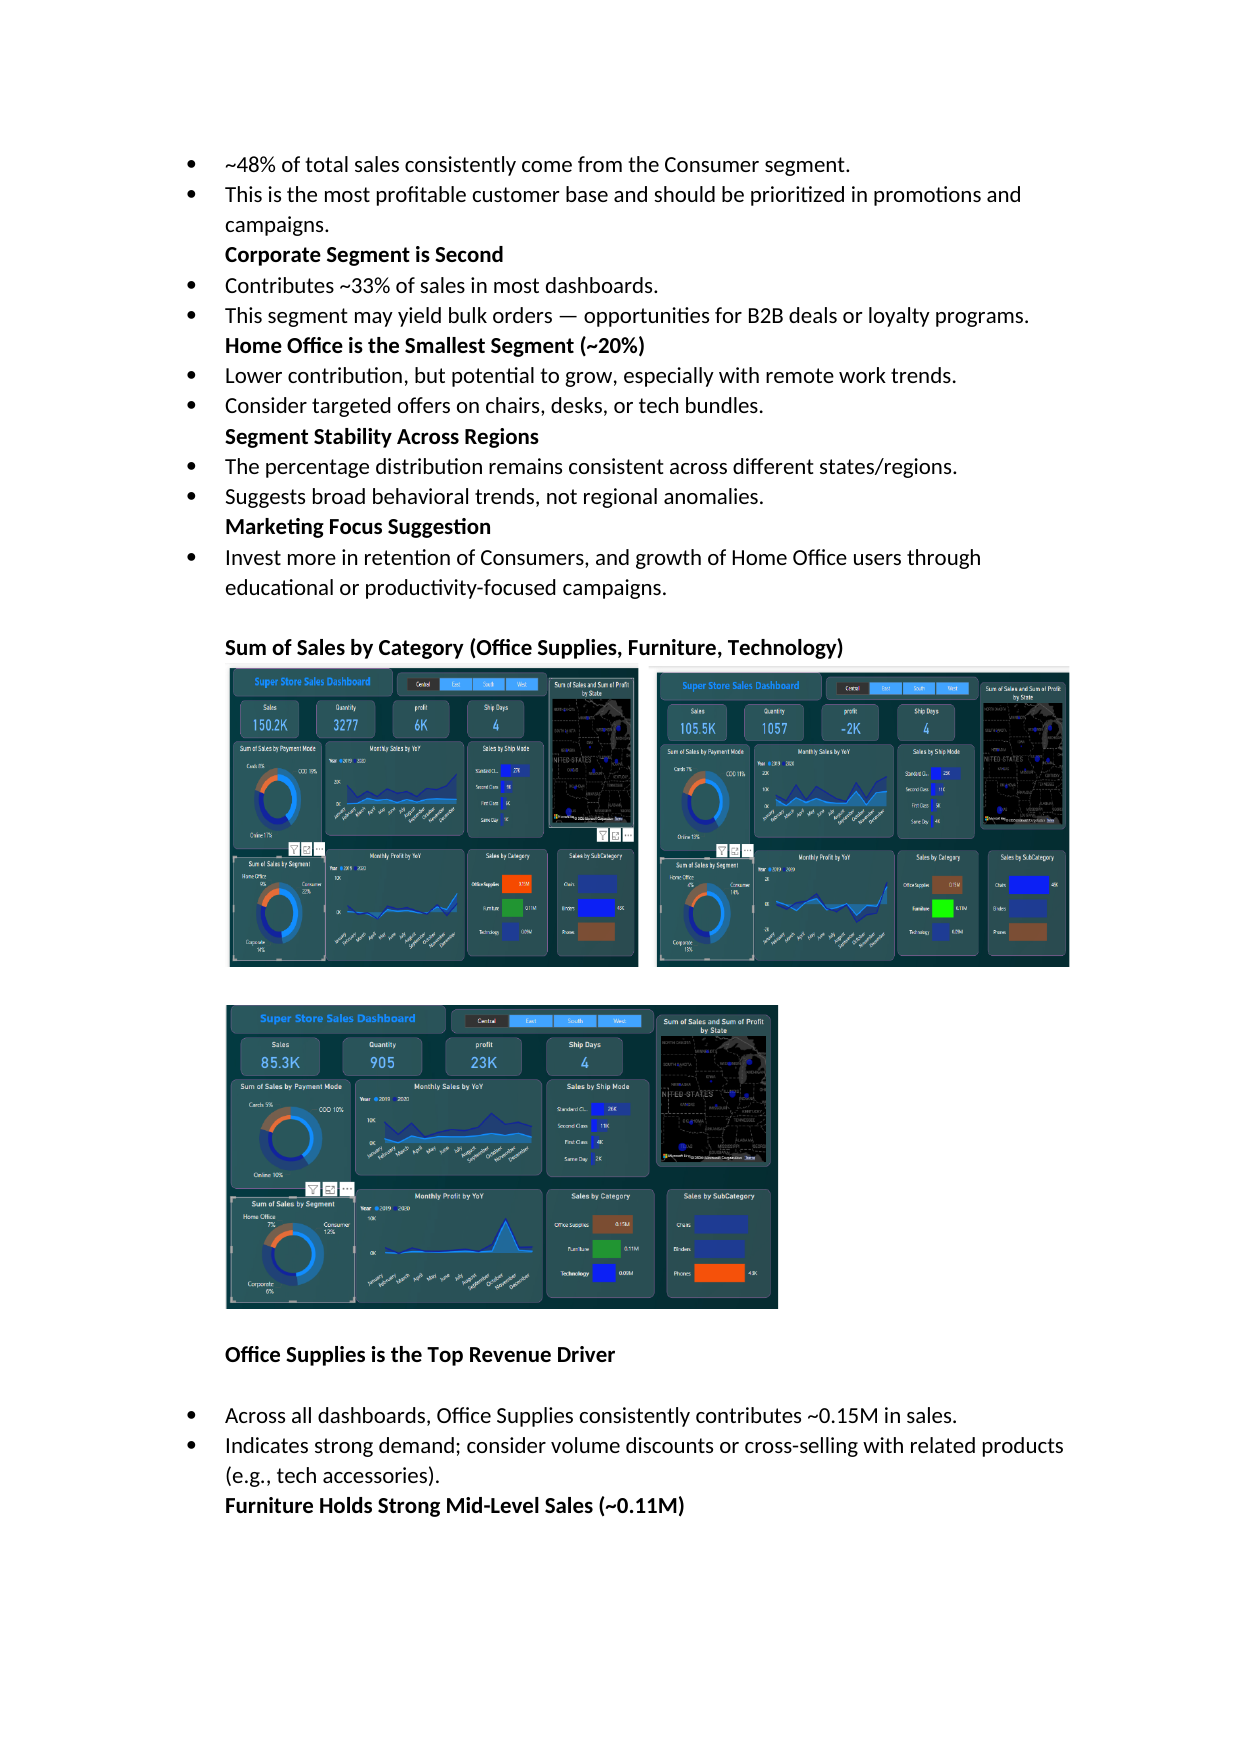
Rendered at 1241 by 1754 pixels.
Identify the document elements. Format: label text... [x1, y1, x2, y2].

list Marketing Focus Suggestion [225, 512, 1090, 541]
list This is the most profitable customer base and should be prioritized in promotions and campaigns. [187, 180, 1090, 238]
list The percentage distribution remains consistent across different states/regions. [187, 452, 1090, 480]
list Suggests broad behavioral trends, not regional anomalies. [187, 482, 1090, 510]
list ~48% of total sales consistently come from the Consumer segment. [187, 150, 1090, 178]
list Contributes ~33% of sales in most dashboards. [187, 271, 1090, 299]
list Consider targeted offers on chairs, desks, or tech bundles. [187, 392, 1090, 420]
list Corporate Segment is Second [225, 241, 1090, 269]
list Segment Stability Across Regions [225, 422, 1090, 450]
list Indicates strong demand; consider volume discounts or cross-selling with related products (e.g., tech accessories). Furniture Holds Strong Mid-Level Sales (~0.11M) [187, 1431, 1090, 1520]
picture [225, 1005, 779, 1309]
picture [648, 666, 1070, 967]
picture [225, 663, 639, 967]
list Home Office is the Smallest Segment (~20%) [225, 331, 1090, 359]
list Lower contribution, but potential to grow, especially with remote work trends. [187, 361, 1090, 389]
list This segment may yield bulk orders — opportunities for B2B deals or loyalty programs. [187, 301, 1090, 329]
list Across all dashboards, Office Supplies consistently contributes ~0.15M in sales. [187, 1401, 1090, 1429]
